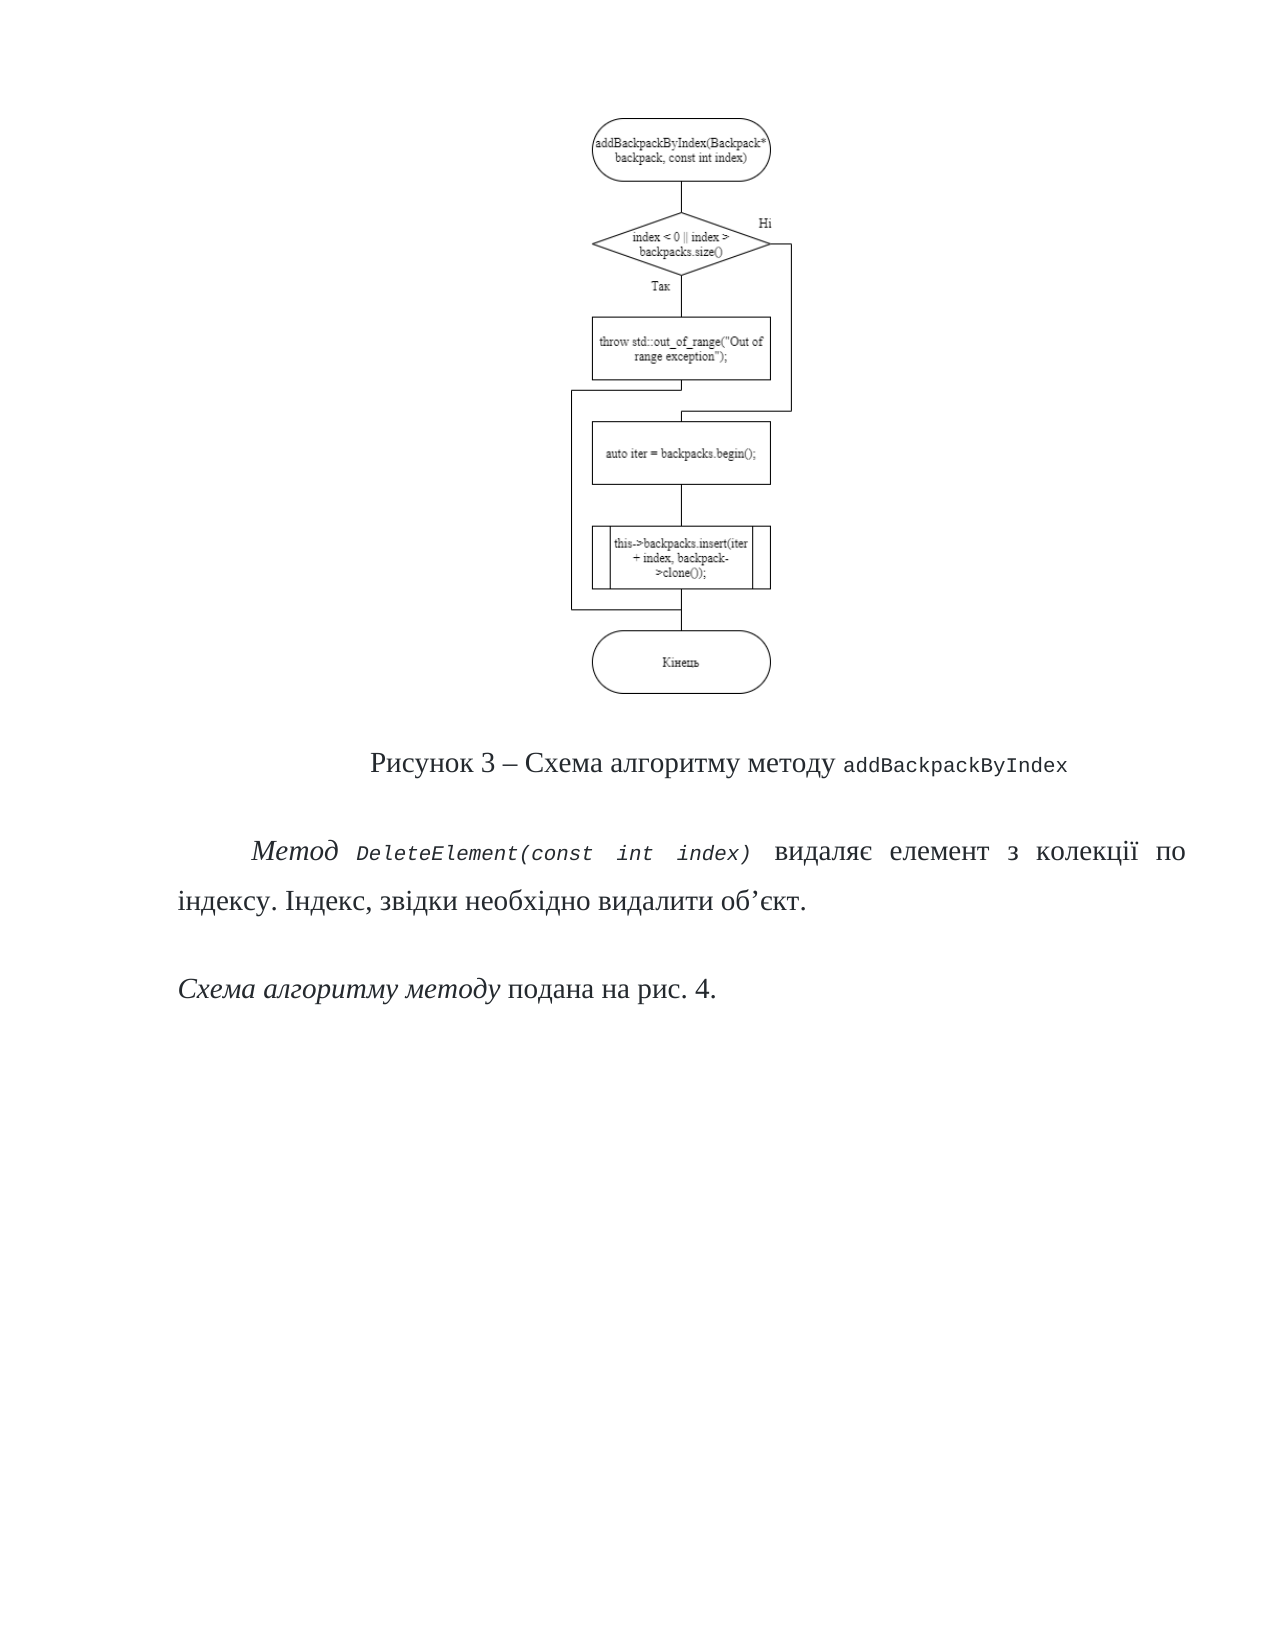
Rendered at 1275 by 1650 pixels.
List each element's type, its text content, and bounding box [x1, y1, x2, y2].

picture [571, 118, 793, 694]
text Схема алгоритму методу подана на рис. 4. [177, 971, 1186, 1004]
text Метод DeleteElement(const int index) видаляє елемент з колекції по індексу. Індекс, звідки необхідно видалити об’єкт. [177, 833, 1186, 916]
text Рисунок 3 – Схема алгоритму методу addBackpackByIndex [177, 745, 1186, 778]
